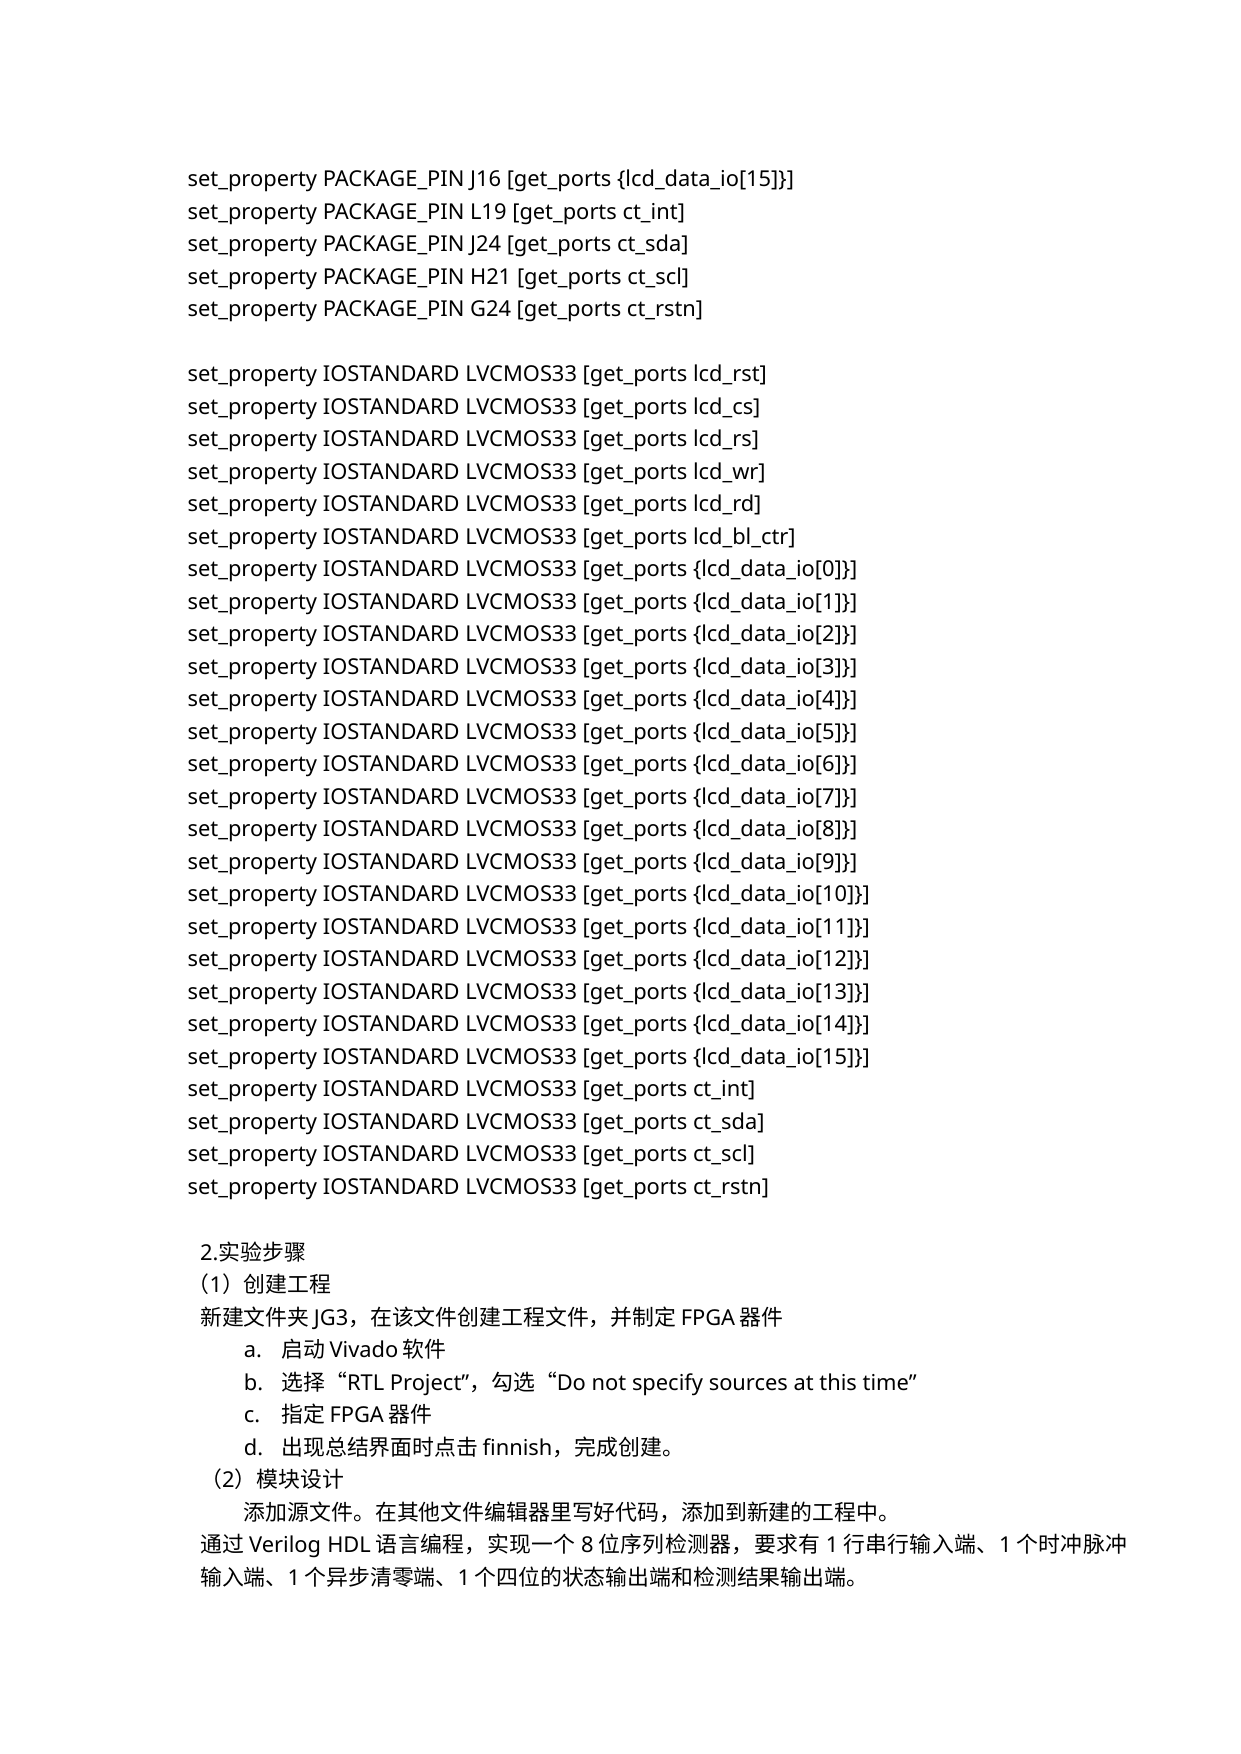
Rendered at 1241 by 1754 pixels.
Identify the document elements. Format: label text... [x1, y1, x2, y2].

list set_property IOSTANDARD LVCMOS33 [get_ports {lcd_data_io[0]}] [187, 552, 1128, 584]
list set_property IOSTANDARD LVCMOS33 [get_ports {lcd_data_io[7]}] [187, 779, 1128, 812]
list set_property IOSTANDARD LVCMOS33 [get_ports {lcd_data_io[15]}] [187, 1039, 1128, 1072]
list set_property IOSTANDARD LVCMOS33 [get_ports {lcd_data_io[2]}] [187, 617, 1128, 649]
list set_property IOSTANDARD LVCMOS33 [get_ports {lcd_data_io[5]}] [187, 714, 1128, 747]
list 2.实验步骤 [187, 1234, 1128, 1267]
list set_property IOSTANDARD LVCMOS33 [get_ports ct_rstn] [187, 1169, 1128, 1202]
list set_property IOSTANDARD LVCMOS33 [get_ports lcd_bl_ctr] [187, 519, 1128, 552]
list set_property IOSTANDARD LVCMOS33 [get_ports {lcd_data_io[13]}] [187, 974, 1128, 1007]
list set_property IOSTANDARD LVCMOS33 [get_ports {lcd_data_io[6]}] [187, 747, 1128, 779]
list set_property PACKAGE_PIN L19 [get_ports ct_int] [187, 194, 1128, 227]
list 启动Vivado软件 [244, 1332, 1128, 1364]
list set_property PACKAGE_PIN J24 [get_ports ct_sda] [187, 227, 1128, 259]
list set_property IOSTANDARD LVCMOS33 [get_ports {lcd_data_io[1]}] [187, 584, 1128, 617]
list （1）创建工程 [187, 1267, 1128, 1299]
list set_property IOSTANDARD LVCMOS33 [get_ports lcd_wr] [187, 454, 1128, 487]
list set_property IOSTANDARD LVCMOS33 [get_ports ct_sda] [187, 1104, 1128, 1137]
list set_property IOSTANDARD LVCMOS33 [get_ports lcd_rs] [187, 422, 1128, 454]
list set_property IOSTANDARD LVCMOS33 [get_ports {lcd_data_io[8]}] [187, 812, 1128, 844]
list set_property IOSTANDARD LVCMOS33 [get_ports {lcd_data_io[12]}] [187, 942, 1128, 974]
list 指定FPGA器件 [244, 1397, 1128, 1429]
list set_property IOSTANDARD LVCMOS33 [get_ports ct_int] [187, 1072, 1128, 1104]
list set_property IOSTANDARD LVCMOS33 [get_ports {lcd_data_io[10]}] [187, 877, 1128, 909]
list set_property IOSTANDARD LVCMOS33 [get_ports lcd_cs] [187, 389, 1128, 422]
list set_property IOSTANDARD LVCMOS33 [get_ports {lcd_data_io[4]}] [187, 682, 1128, 714]
list set_property IOSTANDARD LVCMOS33 [get_ports ct_scl] [187, 1137, 1128, 1169]
list set_property IOSTANDARD LVCMOS33 [get_ports {lcd_data_io[11]}] [187, 909, 1128, 942]
list set_property PACKAGE_PIN H21 [get_ports ct_scl] [187, 259, 1128, 292]
list 出现总结界面时点击finnish，完成创建。 [244, 1429, 1128, 1462]
text 添加源文件。在其他文件编辑器里写好代码，添加到新建的工程中。 [200, 1494, 1128, 1527]
text （2）模块设计 [200, 1462, 1128, 1494]
list set_property IOSTANDARD LVCMOS33 [get_ports lcd_rd] [187, 487, 1128, 519]
list set_property PACKAGE_PIN G24 [get_ports ct_rstn] [187, 292, 1128, 324]
list set_property IOSTANDARD LVCMOS33 [get_ports {lcd_data_io[14]}] [187, 1007, 1128, 1039]
list set_property PACKAGE_PIN J16 [get_ports {lcd_data_io[15]}] [187, 162, 1128, 194]
list 选择“RTL Project”，勾选“Do not specify sources at this time” [244, 1364, 1128, 1397]
text 通过Verilog HDL语言编程，实现一个8位序列检测器，要求有1行串行输入端、1个时冲脉冲输入端、1个异步清零端、1个四位的状态输出端和检测结果输出端。 [200, 1527, 1128, 1592]
list 新建文件夹JG3，在该文件创建工程文件，并制定FPGA器件 [187, 1299, 1128, 1332]
list set_property IOSTANDARD LVCMOS33 [get_ports lcd_rst] [187, 357, 1128, 389]
list set_property IOSTANDARD LVCMOS33 [get_ports {lcd_data_io[3]}] [187, 649, 1128, 682]
list set_property IOSTANDARD LVCMOS33 [get_ports {lcd_data_io[9]}] [187, 844, 1128, 877]
